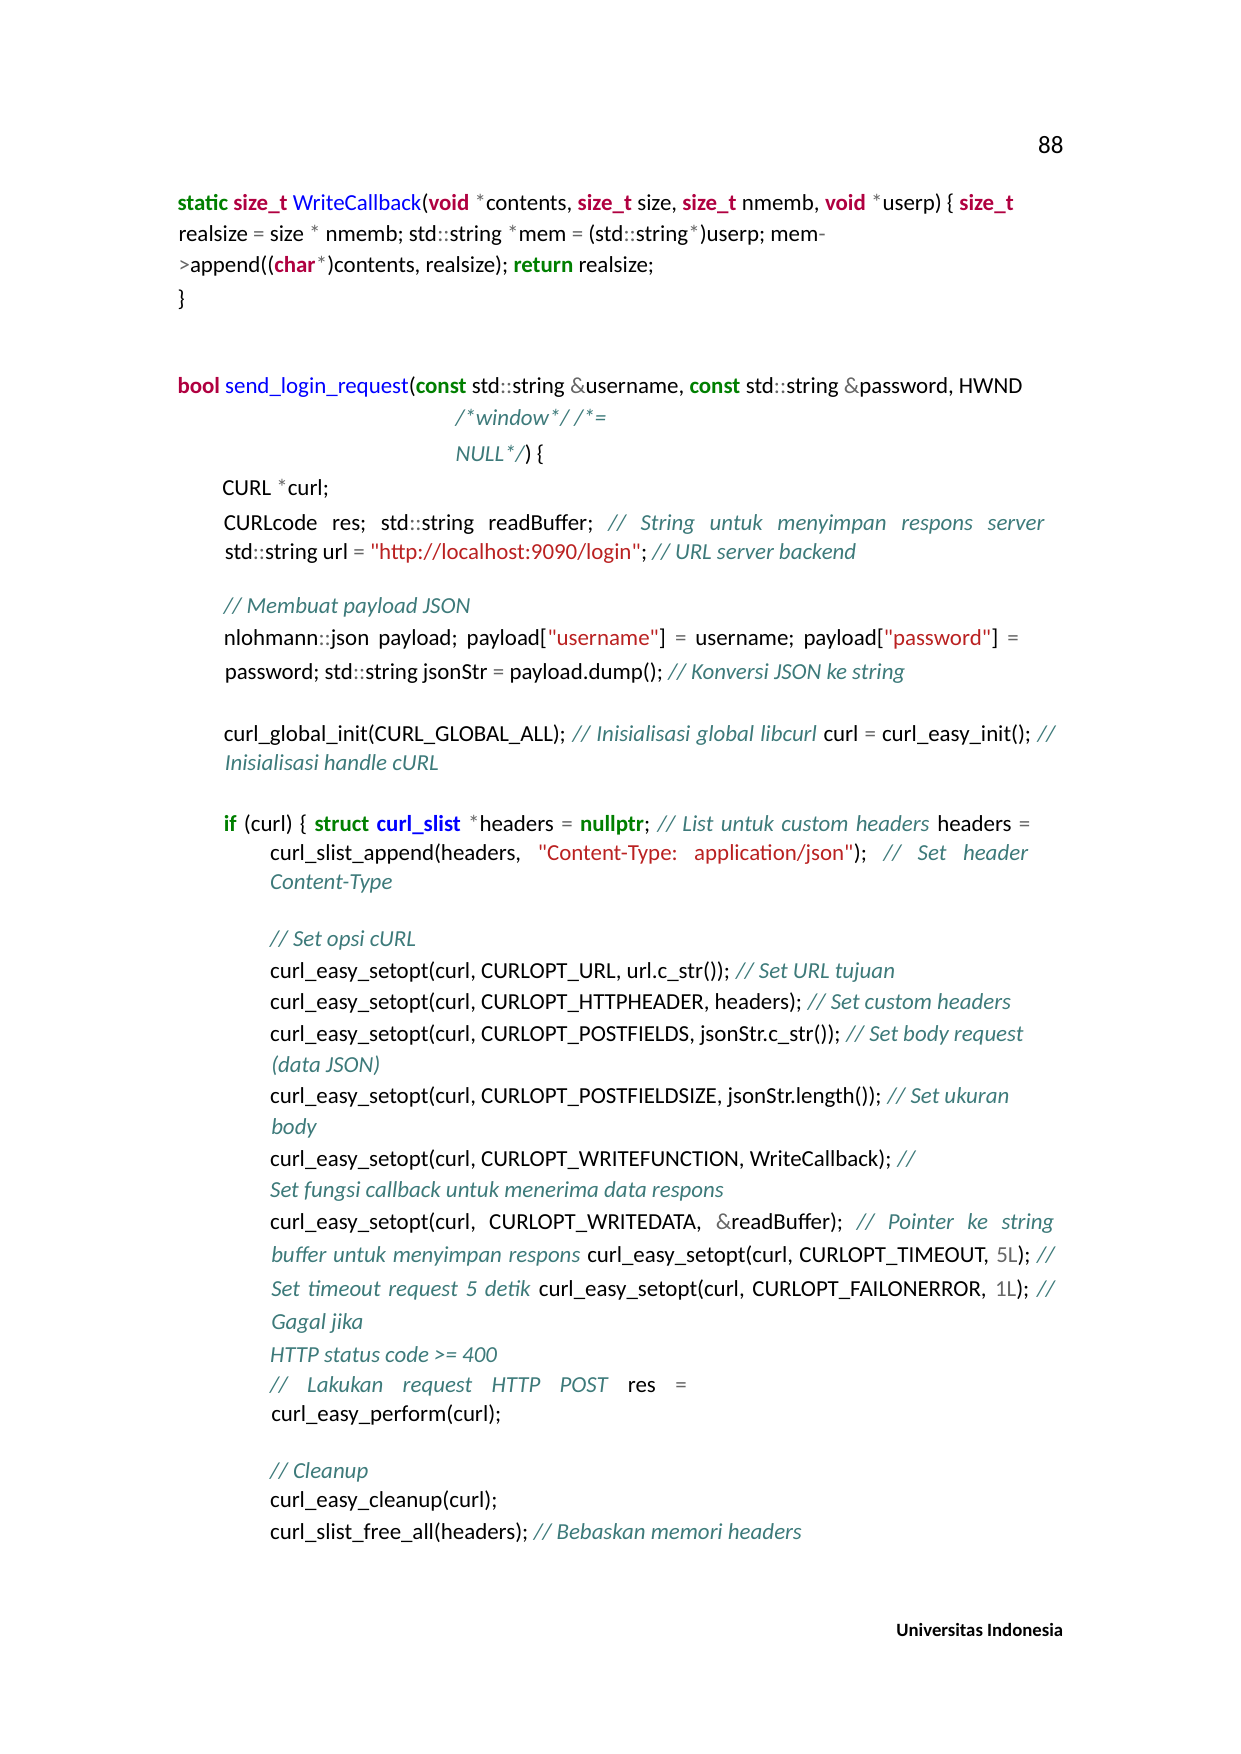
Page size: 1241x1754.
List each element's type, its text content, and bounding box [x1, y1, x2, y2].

text curl_easy_setopt(curl, CURLOPT_WRITEDATA, &readBuffer); // Pointer ke string buffer untuk menyimpan respons curl_easy_setopt(curl, CURLOPT_TIMEOUT, 5L); // Set timeout request 5 detik curl_easy_setopt(curl, CURLOPT_FAILONERROR, 1L); // Gagal jika [270, 1207, 1057, 1335]
text HTTP status code >= 400 [270, 1340, 1057, 1368]
text curl_slist_free_all(headers); // Bebaskan memori headers [270, 1517, 1062, 1545]
text if (curl) { struct curl_slist *headers = nullptr; // List untuk custom headers headers = curl_slist_append(headers, "Content-Type: application/json"); // Set header Content-Type [223, 809, 1030, 895]
text curl_easy_setopt(curl, CURLOPT_WRITEFUNCTION, WriteCallback); // [270, 1144, 1062, 1172]
text } [177, 284, 1062, 312]
text static size_t WriteCallback(void *contents, size_t size, size_t nmemb, void *userp) { size_t realsize = size * nmemb; std::string *mem = (std::string*)userp; mem->append((char*)contents, realsize); return realsize; [177, 188, 1046, 278]
text CURLcode res; std::string readBuffer; // String untuk menyimpan respons server std::string url = "http://localhost:9090/login"; // URL server backend [223, 508, 1047, 565]
text // Lakukan request HTTP POST res = curl_easy_perform(curl); [270, 1370, 687, 1427]
text curl_easy_setopt(curl, CURLOPT_POSTFIELDSIZE, jsonStr.length()); // Set ukuran body [270, 1081, 1062, 1140]
text curl_easy_cleanup(curl); [270, 1485, 1062, 1513]
text // Membuat payload JSON [223, 592, 1057, 620]
text curl_global_init(CURL_GLOBAL_ALL); // Inisialisasi global libcurl curl = curl_easy_init(); // Inisialisasi handle cURL [223, 719, 1057, 776]
text Set fungsi callback untuk menerima data respons [270, 1175, 1057, 1203]
text // Cleanup [270, 1456, 1057, 1484]
text CURL *curl; [222, 473, 1062, 501]
text curl_easy_setopt(curl, CURLOPT_POSTFIELDS, jsonStr.c_str()); // Set body request (data JSON) [270, 1019, 1062, 1078]
text NULL*/) { [455, 439, 1057, 467]
text nlohmann::json payload; payload["username"] = username; payload["password"] = password; std::string jsonStr = payload.dump(); // Konversi JSON ke string [223, 623, 1019, 685]
text curl_easy_setopt(curl, CURLOPT_HTTPHEADER, headers); // Set custom headers [270, 987, 1062, 1015]
text // Set opsi cURL [270, 924, 1057, 952]
text curl_easy_setopt(curl, CURLOPT_URL, url.c_str()); // Set URL tujuan [270, 956, 1062, 984]
text bool send_login_request(const std::string &username, const std::string &password, HWND /*window*/ /*= [177, 372, 1049, 431]
